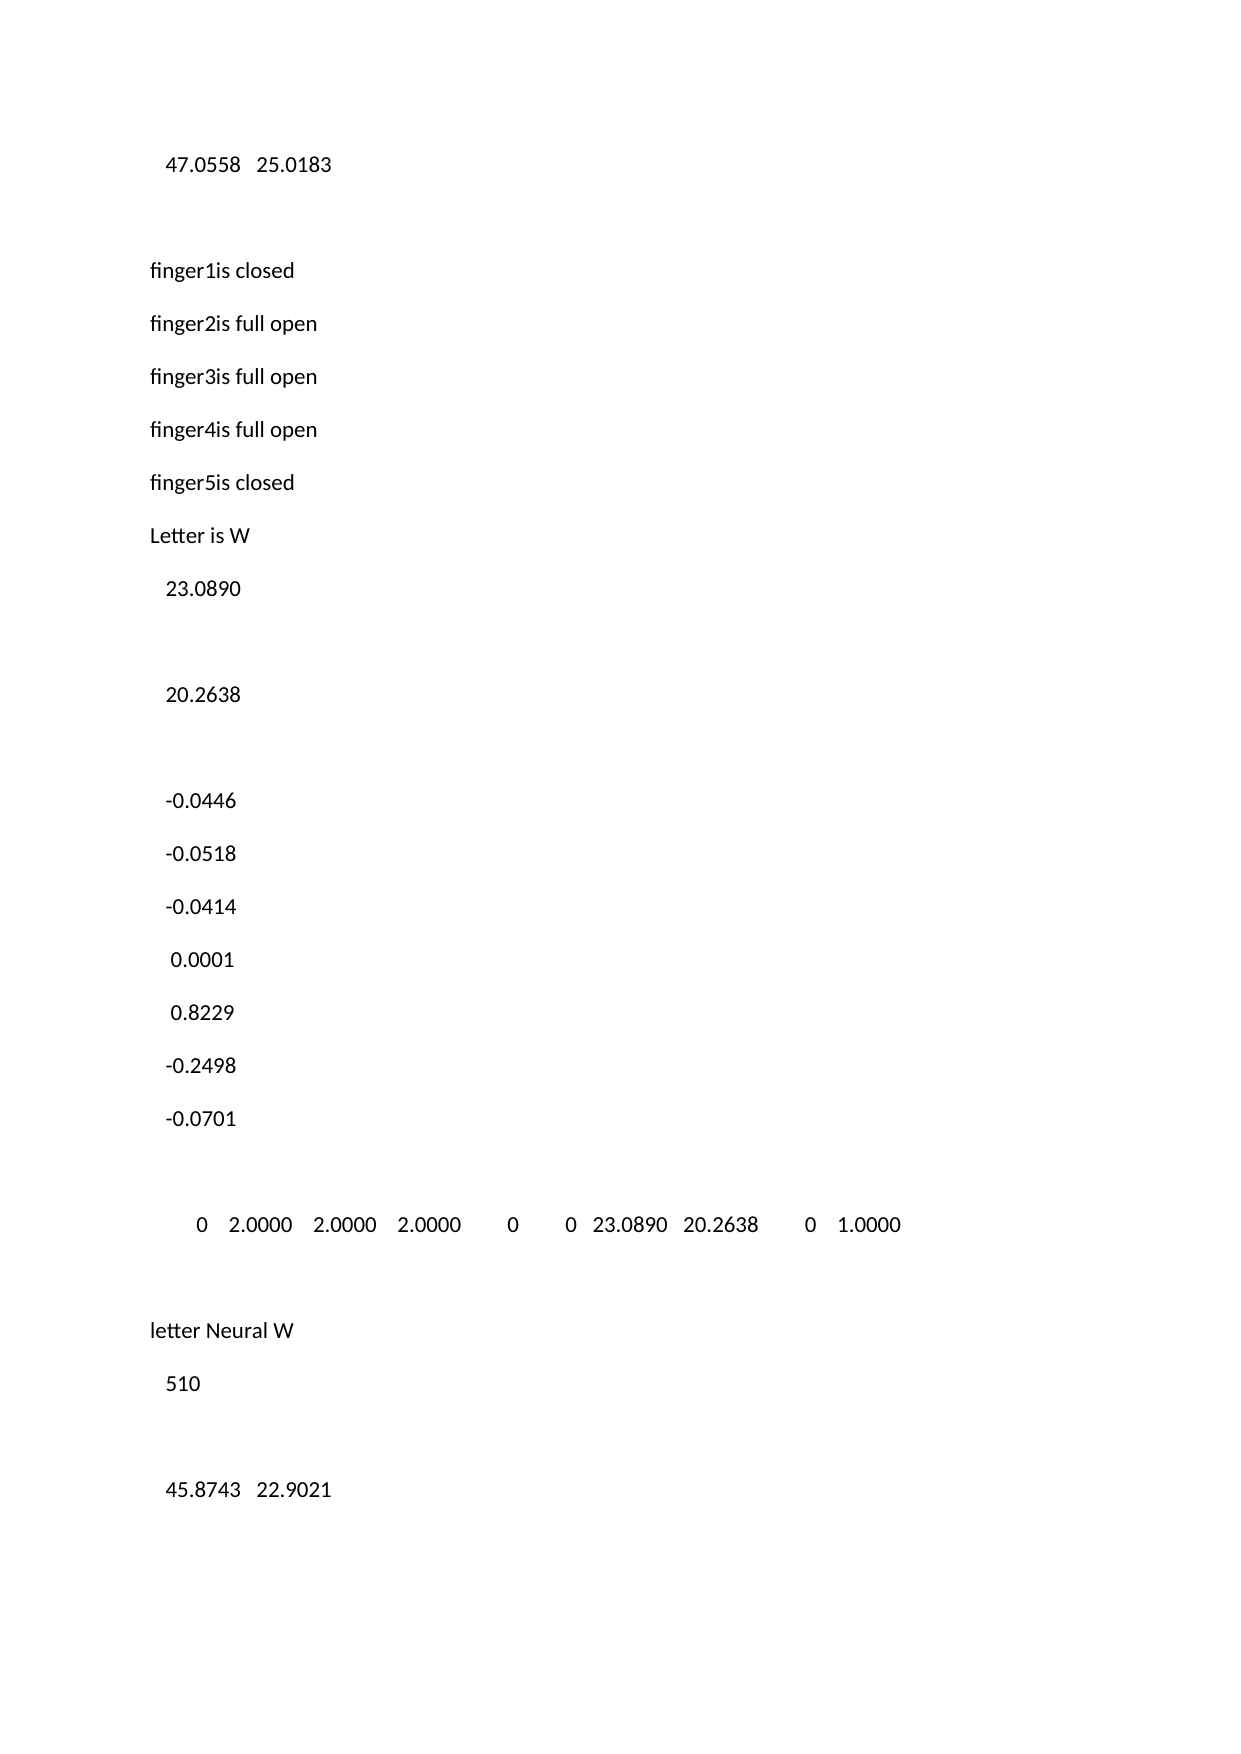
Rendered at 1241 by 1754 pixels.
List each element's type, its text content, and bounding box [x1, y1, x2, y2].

text finger1is closed [150, 256, 1090, 284]
text -0.2498 [150, 1051, 1090, 1079]
text letter Neural W [150, 1316, 1090, 1344]
text finger5is closed [150, 468, 1090, 496]
text finger2is full open [150, 309, 1090, 337]
text finger4is full open [150, 415, 1090, 443]
text 0 2.0000 2.0000 2.0000 0 0 23.0890 20.2638 0 1.0000 [150, 1210, 1090, 1238]
text Letter is W [150, 521, 1090, 549]
text 45.8743 22.9021 [150, 1476, 1090, 1503]
text finger3is full open [150, 362, 1090, 390]
text 23.0890 [150, 574, 1090, 602]
text 0.8229 [150, 998, 1090, 1026]
text 47.0558 25.0183 [150, 150, 1090, 178]
text -0.0414 [150, 892, 1090, 920]
text 0.0001 [150, 945, 1090, 973]
text 20.2638 [150, 680, 1090, 708]
text 510 [150, 1369, 1090, 1397]
text -0.0701 [150, 1104, 1090, 1132]
text -0.0518 [150, 839, 1090, 867]
text -0.0446 [150, 786, 1090, 814]
